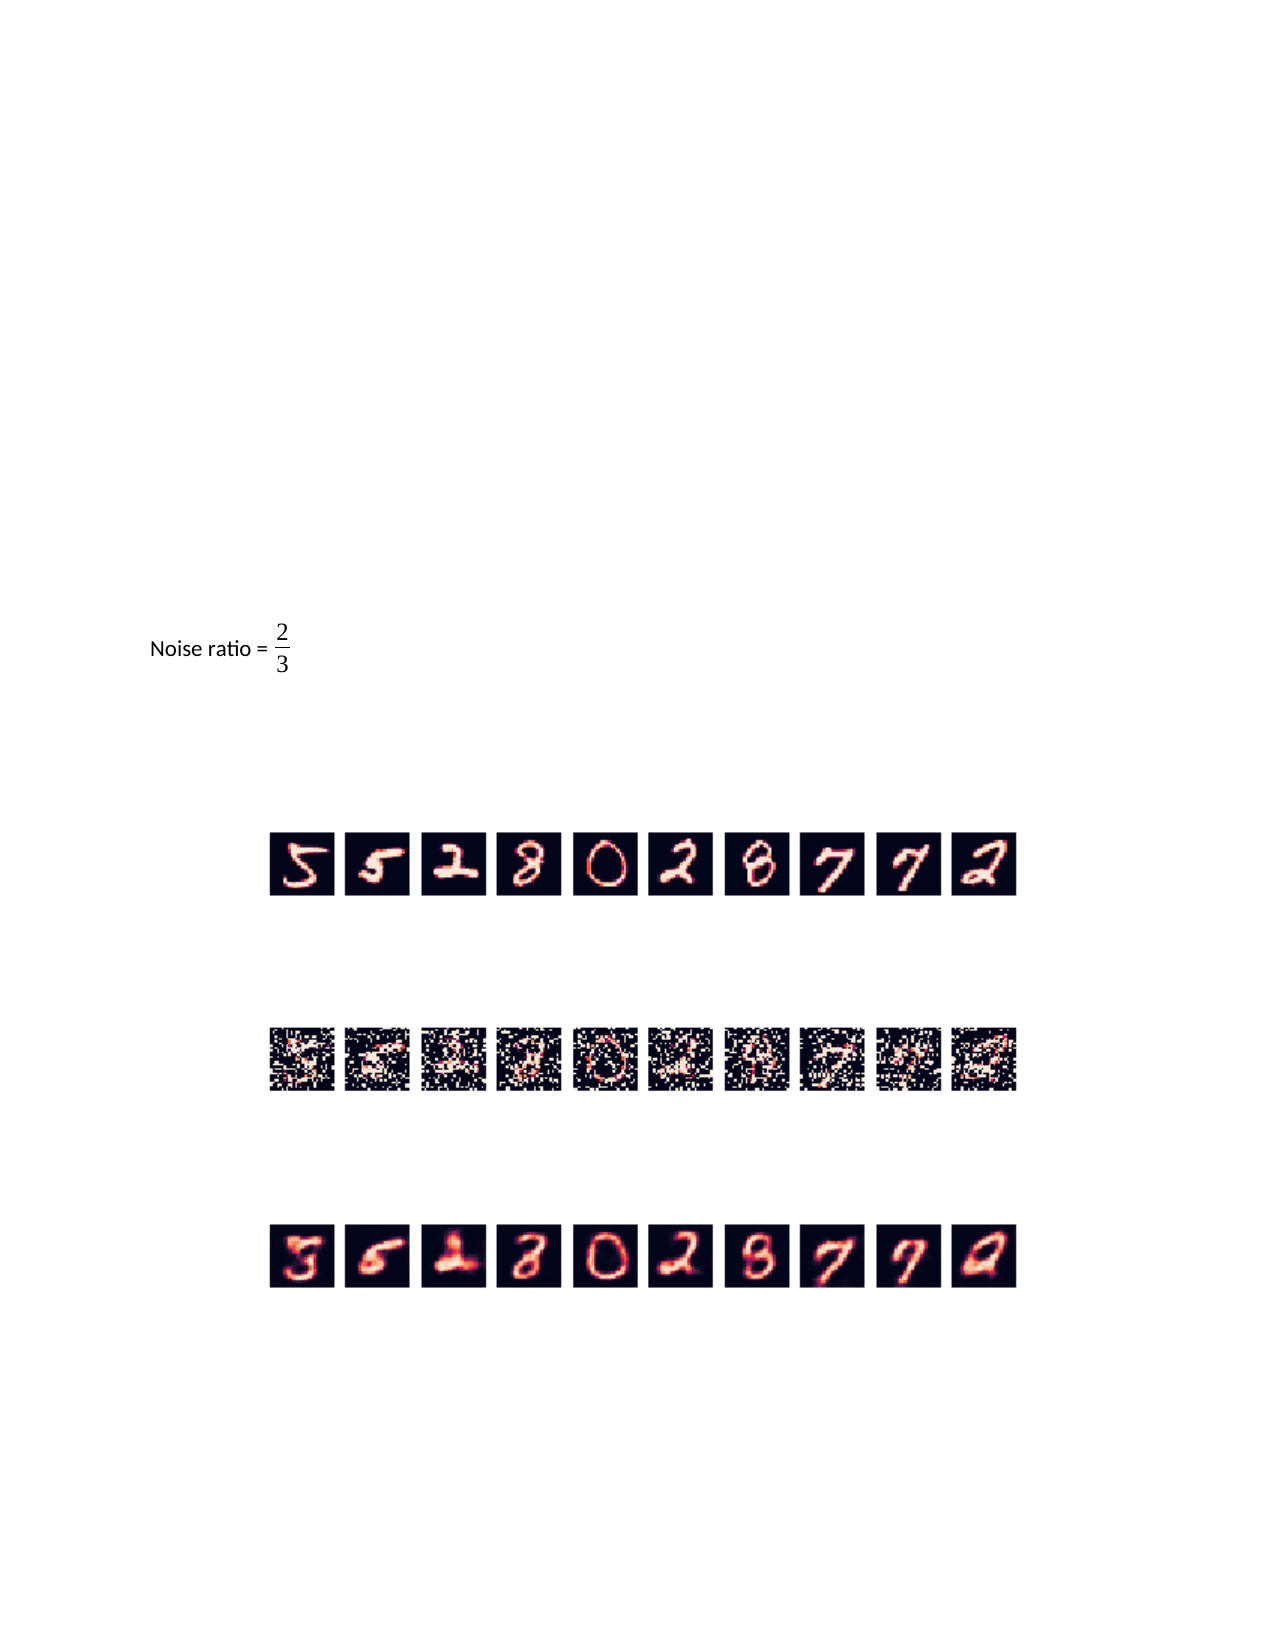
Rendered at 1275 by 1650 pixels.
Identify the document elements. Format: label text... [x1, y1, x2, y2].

picture [150, 696, 1110, 1417]
text Noise ratio = [150, 619, 1125, 678]
